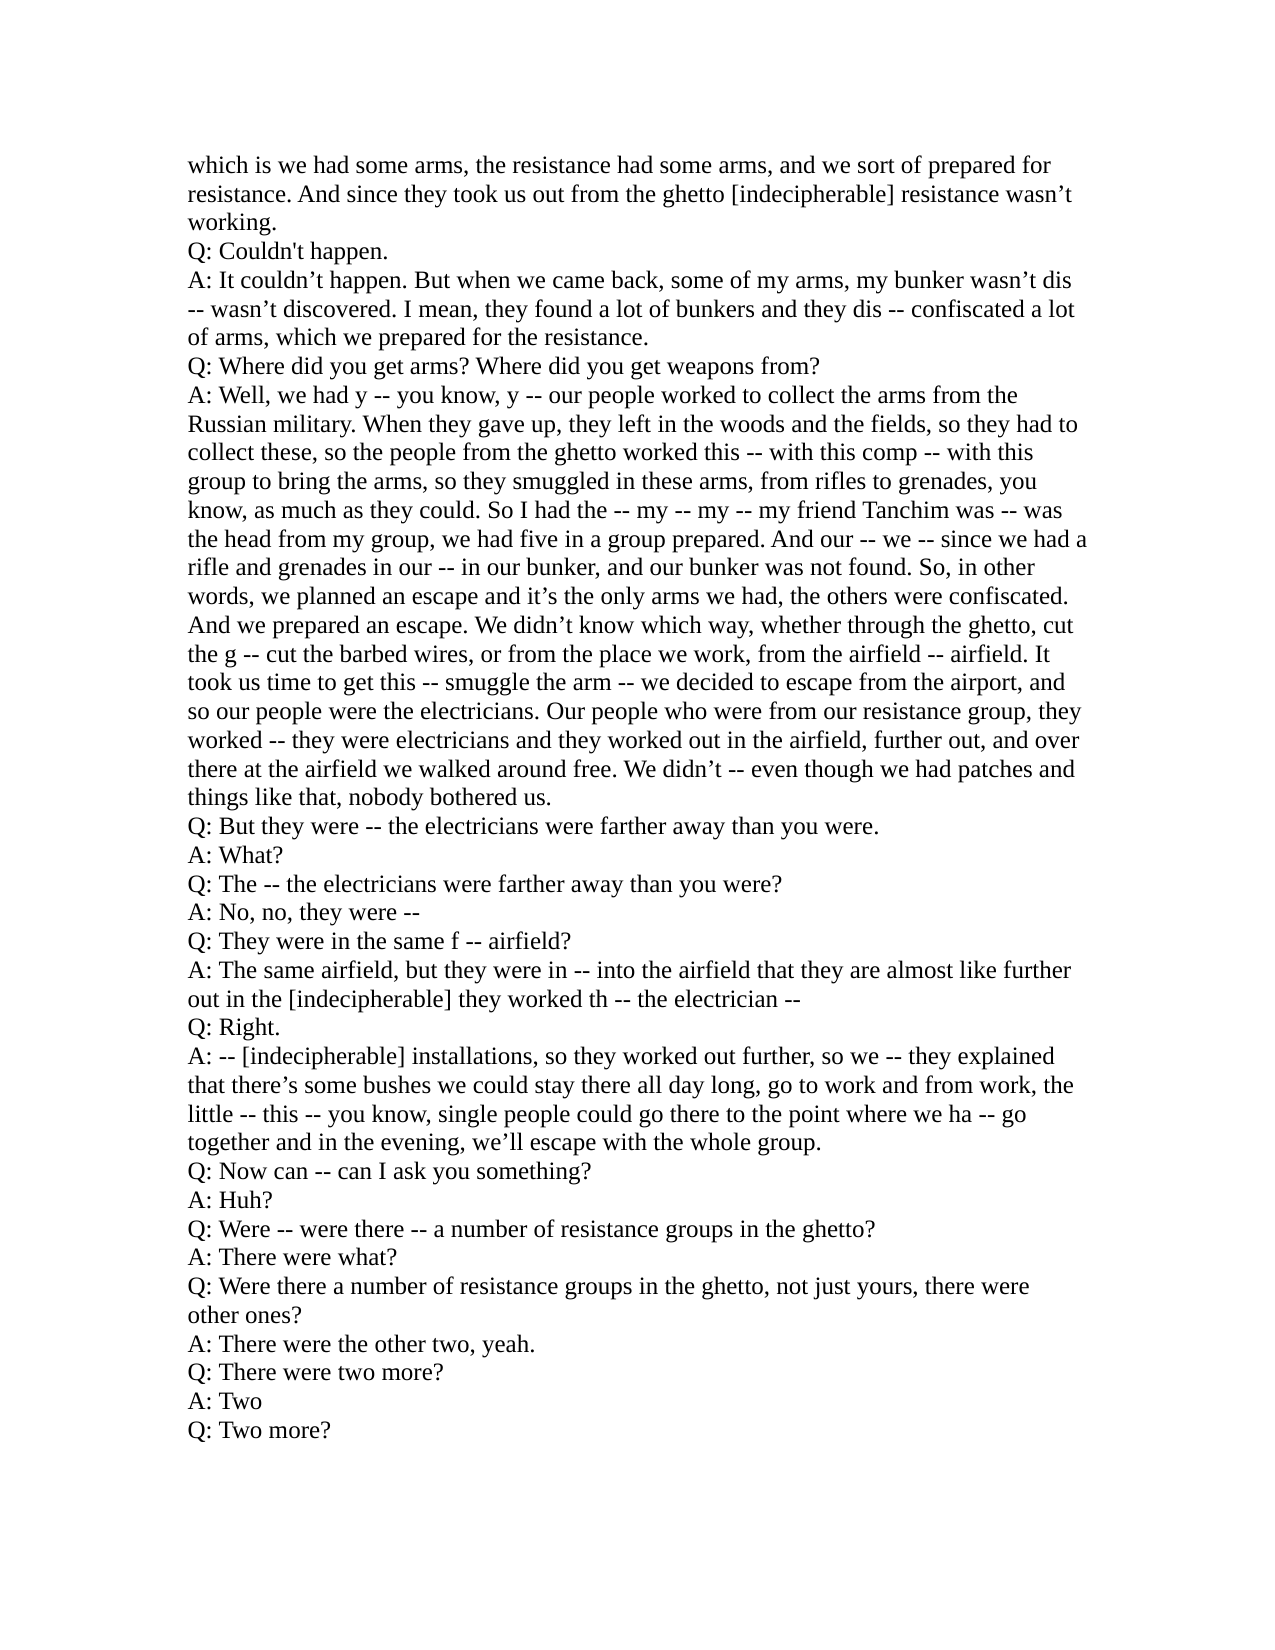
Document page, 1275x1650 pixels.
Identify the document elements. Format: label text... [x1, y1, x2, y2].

text Q: Two more? [187, 1415, 1087, 1444]
text A: The same airfield, but they were in -- into the airfield that they are almost like further out in the [indecipherable] they worked th -- the electrician -- [187, 955, 1087, 1012]
text Q: Right. [187, 1012, 1087, 1041]
text Q: Were there a number of resistance groups in the ghetto, not just yours, there were other ones? [187, 1271, 1087, 1329]
text A: Two [187, 1386, 1087, 1415]
text Q: Where did you get arms? Where did you get weapons from? [187, 351, 1087, 380]
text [187, 150, 1087, 236]
text A: -- [indecipherable] installations, so they worked out further, so we -- they explained that there’s some bushes we could stay there all day long, go to work and from work, the little -- this -- you know, single people could go there to the point where we ha -- go together and in the evening, we’ll escape with the whole group. [187, 1041, 1087, 1156]
text A: Well, we had y -- you know, y -- our people worked to collect the arms from the Russian military. When they gave up, they left in the woods and the fields, so they had to collect these, so the people from the ghetto worked this -- with this comp -- with this group to bring the arms, so they smuggled in these arms, from rifles to grenades, you know, as much as they could. So I had the -- my -- my -- my friend Tanchim was -- was the head from my group, we had five in a group prepared. And our -- we -- since we had a rifle and grenades in our -- in our bunker, and our bunker was not found. So, in other words, we planned an escape and it’s the only arms we had, the others were confiscated. And we prepared an escape. We didn’t know which way, whether through the ghetto, cut the g -- cut the barbed wires, or from the place we work, from the airfield -- airfield. It took us time to get this -- smuggle the arm -- we decided to escape from the airport, and so our people were the electricians. Our people who were from our resistance group, they worked -- they were electricians and they worked out in the airfield, further out, and over there at the airfield we walked around free. We didn’t -- even though we had patches and things like that, nobody bothered us. [187, 380, 1087, 811]
text Q: There were two more? [187, 1357, 1087, 1386]
text Q: Were -- were there -- a number of resistance groups in the ghetto? [187, 1214, 1087, 1242]
text A: There were what? [187, 1242, 1087, 1271]
text A: It couldn’t happen. But when we came back, some of my arms, my bunker wasn’t dis -- wasn’t discovered. I mean, they found a lot of bunkers and they dis -- confiscated a lot of arms, which we prepared for the resistance. [187, 265, 1087, 351]
text Q: Now can -- can I ask you something? [187, 1156, 1087, 1185]
text Q: The -- the electricians were farther away than you were? [187, 869, 1087, 897]
text A: Huh? [187, 1185, 1087, 1214]
text A: What? [187, 840, 1087, 869]
text Q: Couldn't happen. [187, 236, 1087, 265]
text Q: They were in the same f -- airfield? [187, 926, 1087, 955]
text A: There were the other two, yeah. [187, 1329, 1087, 1357]
text A: No, no, they were -- [187, 897, 1087, 926]
text Q: But they were -- the electricians were farther away than you were. [187, 811, 1087, 840]
